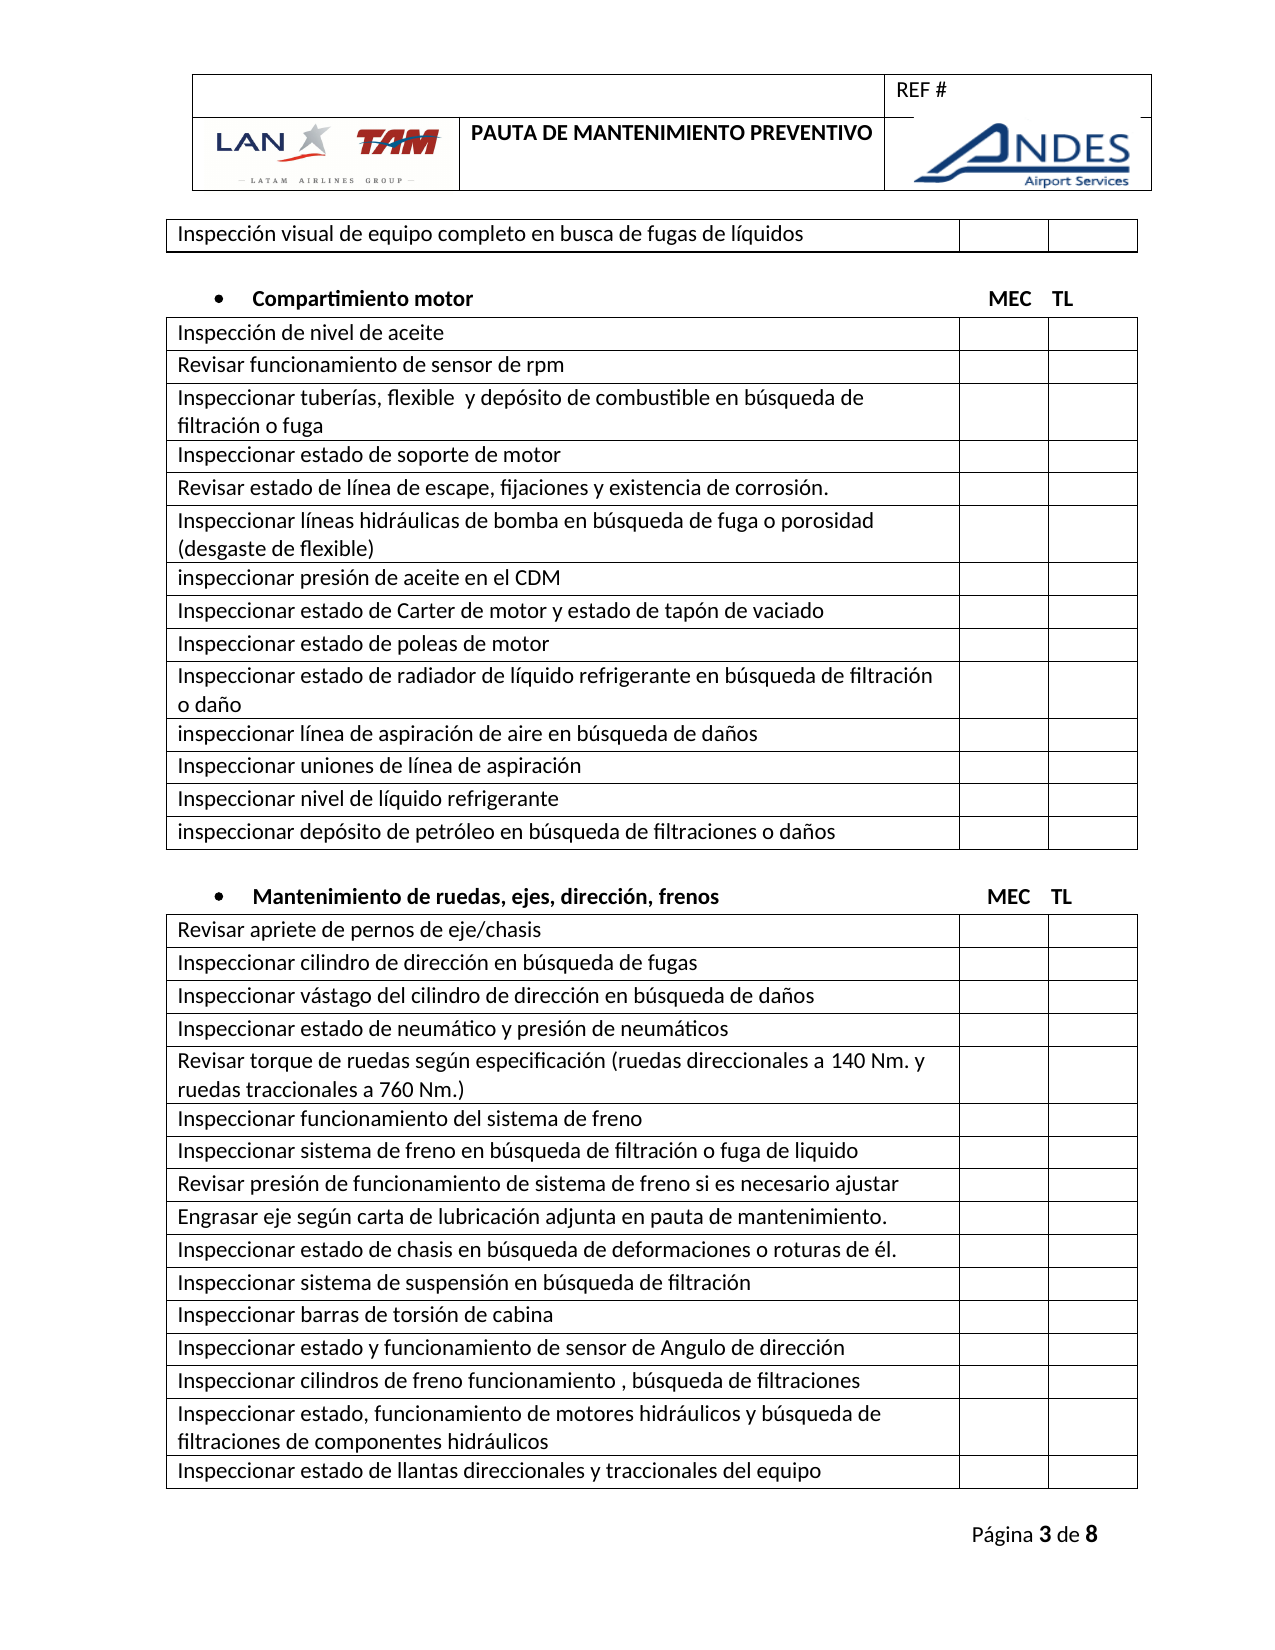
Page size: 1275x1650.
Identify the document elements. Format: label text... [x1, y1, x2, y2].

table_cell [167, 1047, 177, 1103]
table_cell Inspeccionar funcionamiento del sistema de freno [167, 1104, 959, 1136]
table_cell [960, 473, 1048, 505]
table_cell [960, 563, 1048, 595]
table_cell [960, 1047, 1048, 1103]
table_cell [960, 1137, 1048, 1168]
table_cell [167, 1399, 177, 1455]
table_cell [960, 596, 1048, 628]
table_cell [960, 1456, 1048, 1488]
table_cell [1049, 1456, 1137, 1488]
table_cell [1049, 220, 1137, 251]
table_header [960, 318, 1048, 349]
table_cell Inspeccionar sistema de freno en búsqueda de filtración o fuga de liquido [167, 1137, 959, 1168]
table_cell [1049, 981, 1137, 1013]
table_cell inspeccionar presión de aceite en el CDM [167, 563, 959, 595]
table_cell Engrasar eje según carta de lubricación adjunta en pauta de mantenimiento. [167, 1202, 959, 1234]
table_cell [1049, 784, 1137, 816]
table_cell Inspeccionar cilindro de dirección en búsqueda de fugas [167, 948, 959, 980]
table_cell [1049, 1202, 1137, 1234]
table_cell [1049, 1268, 1137, 1299]
table_cell Revisar presión de funcionamiento de sistema de freno si es necesario ajustar [167, 1169, 959, 1201]
table_cell [1049, 948, 1137, 980]
table_cell [960, 817, 1048, 849]
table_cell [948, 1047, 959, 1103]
table_cell [1049, 506, 1137, 562]
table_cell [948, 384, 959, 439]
table_cell [960, 1235, 1048, 1267]
table_cell Revisar funcionamiento de sensor de rpm [167, 351, 959, 382]
table_cell [960, 719, 1048, 751]
table_cell Inspeccionar uniones de línea de aspiración [167, 752, 959, 783]
table_cell Inspeccionar estado de llantas direccionales y traccionales del equipo [167, 1456, 959, 1488]
table_cell [1049, 662, 1137, 718]
table_cell Inspección visual de equipo completo en busca de fugas de líquidos [167, 220, 959, 251]
picture [204, 191, 454, 195]
table_cell [960, 981, 1048, 1013]
table_cell [960, 506, 1048, 562]
table_cell [1049, 817, 1137, 849]
table_cell [1049, 596, 1137, 628]
table_cell Inspeccionar estado de soporte de motor [167, 441, 959, 472]
table_cell [960, 1104, 1048, 1136]
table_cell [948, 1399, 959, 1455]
table_cell [1049, 1014, 1137, 1046]
table_cell Inspeccionar estado de neumático y presión de neumáticos [167, 1014, 959, 1046]
table_cell [1049, 384, 1137, 439]
table_cell [1049, 1366, 1137, 1398]
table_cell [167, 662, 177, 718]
table_cell [1049, 1301, 1137, 1332]
table_header Revisar apriete de pernos de eje/chasis [167, 915, 959, 947]
table_cell [960, 1014, 1048, 1046]
picture [913, 117, 1141, 190]
table_cell Inspeccionar nivel de líquido refrigerante [167, 784, 959, 816]
table_cell [960, 1399, 1048, 1455]
table_cell [960, 1334, 1048, 1365]
table_cell [1049, 563, 1137, 595]
table_header [1049, 318, 1137, 349]
table_cell [960, 662, 1048, 718]
table_cell [1049, 629, 1137, 661]
table_cell [1049, 1235, 1137, 1267]
table_cell [960, 1366, 1048, 1398]
table_cell [960, 752, 1048, 783]
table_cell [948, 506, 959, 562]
table_cell [960, 1202, 1048, 1234]
table_header [1049, 915, 1137, 947]
table_cell [1049, 1334, 1137, 1365]
table_cell Inspeccionar cilindros de freno funcionamiento , búsqueda de filtraciones [167, 1366, 959, 1398]
table_cell inspeccionar línea de aspiración de aire en búsqueda de daños [167, 719, 959, 751]
table_cell [1049, 1137, 1137, 1168]
table_cell [1049, 1047, 1137, 1103]
table_cell [960, 1169, 1048, 1201]
table_cell Inspeccionar estado de chasis en búsqueda de deformaciones o roturas de él. [167, 1235, 959, 1267]
table_cell [960, 351, 1048, 382]
table_cell Inspeccionar sistema de suspensión en búsqueda de filtración [167, 1268, 959, 1299]
table_cell Inspeccionar vástago del cilindro de dirección en búsqueda de daños [167, 981, 959, 1013]
table_header [960, 915, 1048, 947]
table_cell [960, 220, 1048, 251]
list Compartimiento motor MEC TL [215, 284, 1098, 313]
table_cell [960, 784, 1048, 816]
table_cell [960, 948, 1048, 980]
list Mantenimiento de ruedas, ejes, dirección, frenos MEC TL [215, 882, 1098, 910]
table_cell Inspeccionar estado de Carter de motor y estado de tapón de vaciado [167, 596, 959, 628]
table_cell [960, 629, 1048, 661]
table_cell Revisar estado de línea de escape, fijaciones y existencia de corrosión. [167, 473, 959, 505]
table_cell Inspeccionar barras de torsión de cabina [167, 1301, 959, 1332]
table_cell [1049, 473, 1137, 505]
table_cell [1049, 1399, 1137, 1455]
table_cell Inspeccionar estado de poleas de motor [167, 629, 959, 661]
table_cell [960, 1301, 1048, 1332]
table_cell [960, 441, 1048, 472]
table_cell [1049, 719, 1137, 751]
table_cell Inspeccionar estado y funcionamiento de sensor de Angulo de dirección [167, 1334, 959, 1365]
table_cell inspeccionar depósito de petróleo en búsqueda de filtraciones o daños [167, 817, 959, 849]
table_cell [1049, 1169, 1137, 1201]
table_cell [960, 384, 1048, 439]
table_cell [1049, 752, 1137, 783]
table_cell [1049, 351, 1137, 382]
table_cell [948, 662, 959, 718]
table_cell [960, 1268, 1048, 1299]
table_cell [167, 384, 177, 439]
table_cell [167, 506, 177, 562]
table_cell [1049, 441, 1137, 472]
picture [204, 118, 454, 190]
table_cell [1049, 1104, 1137, 1136]
table_header Inspección de nivel de aceite [167, 318, 959, 349]
